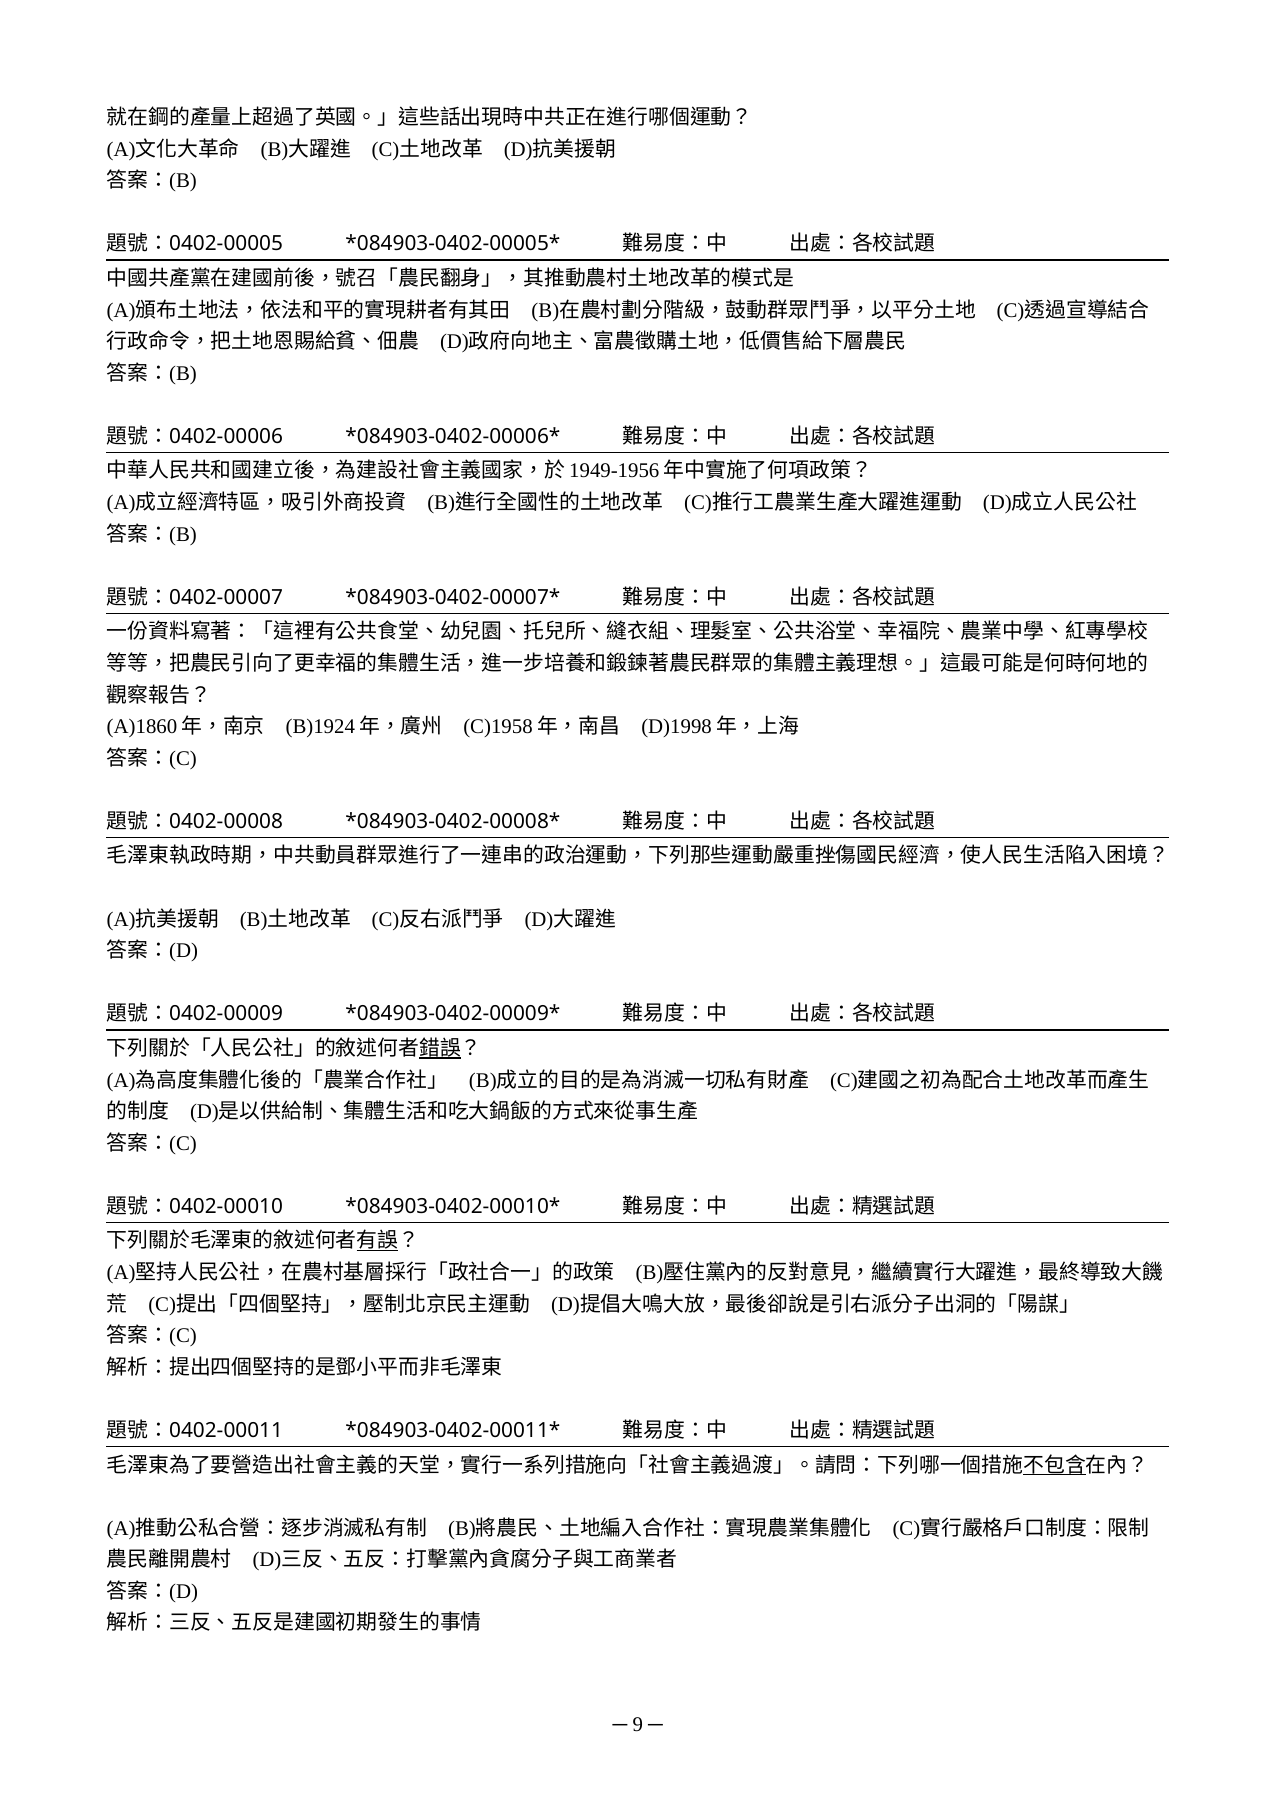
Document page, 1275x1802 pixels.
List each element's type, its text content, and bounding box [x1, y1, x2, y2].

text 下列關於毛澤東的敘述何者有誤？ (A)堅持人民公社，在農村基層採行「政社合一」的政策 (B)壓住黨內的反對意見，繼續實行大躍進，最終導致大饑荒 (C)提出「四個堅持」，壓制北京民主運動 (D)提倡大鳴大放，最後卻說是引右派分子出洞的「陽謀」 [106, 1223, 1169, 1318]
text 答案：(D) [106, 1573, 1169, 1605]
text 解析：提出四個堅持的是鄧小平而非毛澤東 [106, 1349, 1169, 1381]
text 題號：0402-00009 *084903-0402-00009* 難易度：中 出處：各校試題 [106, 996, 1169, 1029]
text 毛澤東為了要營造出社會主義的天堂，實行一系列措施向「社會主義過渡」。請問：下列哪一個措施不包含在內？ (A)推動公私合營：逐步消滅私有制 (B)將農民、土地編入合作社：實現農業集體化 (C)實行嚴格戶口制度：限制農民離開農村 (D)三反、五反：打擊黨內貪腐分子與工商業者 [106, 1447, 1169, 1573]
text 答案：(C) [106, 1318, 1169, 1349]
text 題號：0402-00008 *084903-0402-00008* 難易度：中 出處：各校試題 [106, 803, 1169, 837]
text 答案：(C) [106, 740, 1169, 772]
text 解析：三反、五反是建國初期發生的事情 [106, 1605, 1169, 1637]
text 毛澤東執政時期，中共動員群眾進行了一連串的政治運動，下列那些運動嚴重挫傷國民經濟，使人民生活陷入困境？ (A)抗美援朝 (B)土地改革 (C)反右派鬥爭 (D)大躍進 [106, 838, 1169, 933]
text 題號：0402-00010 *084903-0402-00010* 難易度：中 出處：精選試題 [106, 1188, 1169, 1222]
text 答案：(D) [106, 933, 1169, 964]
text 下列關於「人民公社」的敘述何者錯誤？ (A)為高度集體化後的「農業合作社」 (B)成立的目的是為消滅一切私有財產 (C)建國之初為配合土地改革而產生的制度 (D)是以供給制、集體生活和吃大鍋飯的方式來從事生產 [106, 1031, 1169, 1125]
text 答案：(C) [106, 1125, 1169, 1157]
text 答案：(B) [106, 516, 1169, 548]
text 中國共產黨在建國前後，號召「農民翻身」，其推動農村土地改革的模式是 (A)頒布土地法，依法和平的實現耕者有其田 (B)在農村劃分階級，鼓動群眾鬥爭，以平分土地 (C)透過宣導結合行政命令，把土地恩賜給貧、佃農 (D)政府向地主、富農徵購土地，低價售給下層農民 [106, 261, 1169, 355]
text 題號：0402-00005 *084903-0402-00005* 難易度：中 出處：各校試題 [106, 226, 1169, 259]
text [106, 100, 1169, 163]
text 題號：0402-00006 *084903-0402-00006* 難易度：中 出處：各校試題 [106, 418, 1169, 452]
text 題號：0402-00007 *084903-0402-00007* 難易度：中 出處：各校試題 [106, 579, 1169, 613]
text 答案：(B) [106, 163, 1169, 194]
text 答案：(B) [106, 355, 1169, 387]
text 題號：0402-00011 *084903-0402-00011* 難易度：中 出處：精選試題 [106, 1412, 1169, 1446]
text 中華人民共和國建立後，為建設社會主義國家，於1949-1956年中實施了何項政策？ (A)成立經濟特區，吸引外商投資 (B)進行全國性的土地改革 (C)推行工農業生產大躍進運動 (D)成立人民公社 [106, 453, 1169, 516]
text 一份資料寫著：「這裡有公共食堂、幼兒園、托兒所、縫衣組、理髮室、公共浴堂、幸福院、農業中學、紅專學校等等，把農民引向了更幸福的集體生活，進一步培養和鍛鍊著農民群眾的集體主義理想。」這最可能是何時何地的觀察報告？ (A)1860年，南京 (B)1924年，廣州 (C)1958年，南昌 (D)1998年，上海 [106, 614, 1169, 740]
